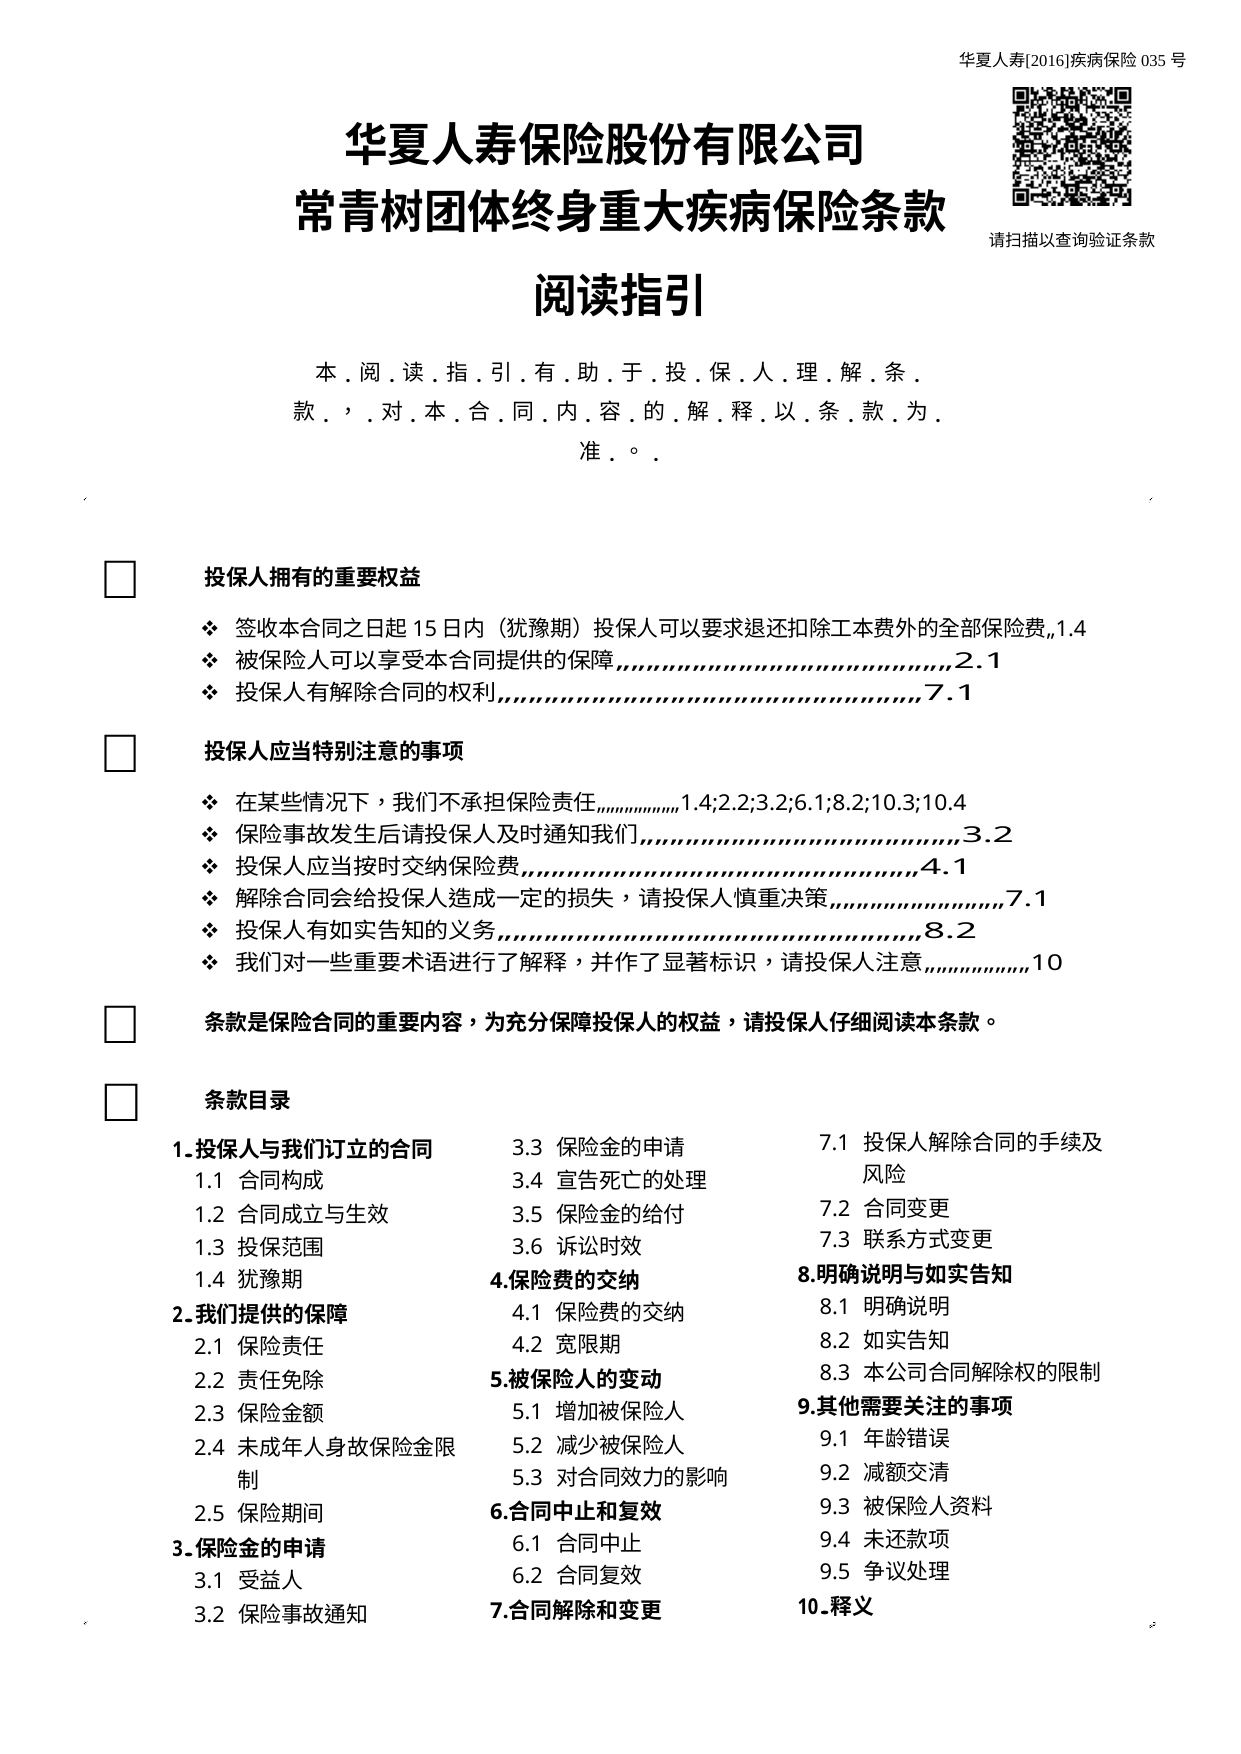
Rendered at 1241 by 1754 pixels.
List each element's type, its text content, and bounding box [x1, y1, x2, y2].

list 投保人应当按时交纳保险费„„„„„„„„„„„„„„„„„„„„„„„„„„4.1 [200, 851, 1198, 881]
list 保险责任 [194, 1331, 460, 1361]
text 10.释义 [797, 1585, 1198, 1622]
list 未还款项 [819, 1524, 1198, 1554]
list 投保人有如实告知的义务„„„„„„„„„„„„„„„„„„„„„„„„„„„8.2 [200, 915, 1198, 945]
text 华夏人寿[2016]疾病保险 035 号 [73, 49, 1186, 72]
list 如实告知 [819, 1325, 1198, 1354]
list 年龄错误 [819, 1423, 1198, 1453]
text 9.其他需要关注的事项 [797, 1385, 1198, 1422]
text 2.我们提供的保障 [172, 1293, 460, 1329]
text 风险 [863, 1159, 1198, 1189]
list 对合同效力的影响 [512, 1463, 731, 1490]
text 请扫描以查询验证条款 [988, 228, 1198, 251]
list 我们对一些重要术语进行了解释，并作了显著标识，请投保人注意„„„„„„„„„10 [200, 947, 1198, 977]
list 宣告死亡的处理 [512, 1165, 731, 1195]
list 明确说明 [819, 1291, 1198, 1321]
list 保险金的申请 [512, 1133, 731, 1161]
text 8.明确说明与如实告知 [797, 1253, 1198, 1290]
list 解除合同会给投保人造成一定的损失，请投保人慎重决策„„„„„„„„„„„„„7.1 [200, 883, 1198, 913]
text 6.合同中止和复效 [490, 1490, 731, 1527]
list 减额交清 [819, 1457, 1198, 1487]
list 投保人解除合同的手续及 [819, 1133, 1198, 1155]
text 7.合同解除和变更 [490, 1589, 731, 1626]
list 受益人 [194, 1565, 460, 1595]
text  投保人应当特别注意的事项 [99, 709, 1198, 784]
list 保险事故发生后请投保人及时通知我们„„„„„„„„„„„„„„„„„„„„„3.2 [200, 819, 1198, 849]
list 合同复效 [512, 1562, 731, 1589]
list 争议处理 [819, 1558, 1198, 1585]
text  条款目录 [99, 1057, 1198, 1133]
list 签收本合同之日起15日内（犹豫期）投保人可以要求退还扣除工本费外的全部保险费„1.4 [200, 613, 1198, 643]
list 犹豫期 [194, 1266, 460, 1293]
subtitle 华夏人寿保险股份有限公司 [344, 112, 966, 174]
text 本．阅．读．指．引．有．助．于．投．保．人．理．解．条．款．，．对．本．合．同．内．容．的．解．释．以．条．款．为．准．。． [281, 357, 966, 475]
list 保险金额 [194, 1398, 460, 1428]
text 常青树团体终身重大疾病保险条款阅读指引 [275, 179, 965, 326]
list 保险费的交纳 [512, 1297, 731, 1327]
list 未成年人身故保险金限制 [194, 1432, 460, 1495]
list 本公司合同解除权的限制 [819, 1358, 1198, 1385]
list 宽限期 [512, 1331, 731, 1358]
text 3.保险金的申请 [172, 1527, 460, 1563]
list 投保人有解除合同的权利„„„„„„„„„„„„„„„„„„„„„„„„„„„7.1 [200, 677, 1198, 707]
list 投保范围 [194, 1232, 460, 1262]
list 合同中止 [512, 1528, 731, 1558]
list 合同成立与生效 [194, 1199, 460, 1228]
list 增加被保险人 [512, 1396, 731, 1426]
list 责任免除 [194, 1364, 460, 1394]
list 保险期间 [194, 1500, 460, 1527]
text  投保人拥有的重要权益 [99, 535, 1198, 610]
list 被保险人资料 [819, 1491, 1198, 1520]
list 在某些情况下，我们不承担保险责任„„„„„„„„„1.4;2.2;3.2;6.1;8.2;10.3;10.4 [200, 787, 1198, 817]
list 诉讼时效 [512, 1232, 731, 1259]
list 减少被保险人 [512, 1430, 731, 1459]
list 联系方式变更 [819, 1226, 1198, 1253]
picture [83, 497, 1156, 1628]
text 5.被保险人的变动 [490, 1358, 731, 1394]
text 4.保险费的交纳 [490, 1259, 731, 1296]
text 1.投保人与我们订立的合同 [172, 1133, 460, 1164]
list 保险事故通知 [194, 1599, 460, 1628]
text  条款是保险合同的重要内容，为充分保障投保人的权益，请投保人仔细阅读本条款。 [99, 979, 1198, 1055]
list 合同变更 [819, 1192, 1198, 1222]
list 保险金的给付 [512, 1199, 731, 1228]
picture [1012, 87, 1132, 206]
list 被保险人可以享受本合同提供的保障„„„„„„„„„„„„„„„„„„„„„„2.1 [200, 645, 1198, 674]
list 合同构成 [194, 1165, 460, 1195]
